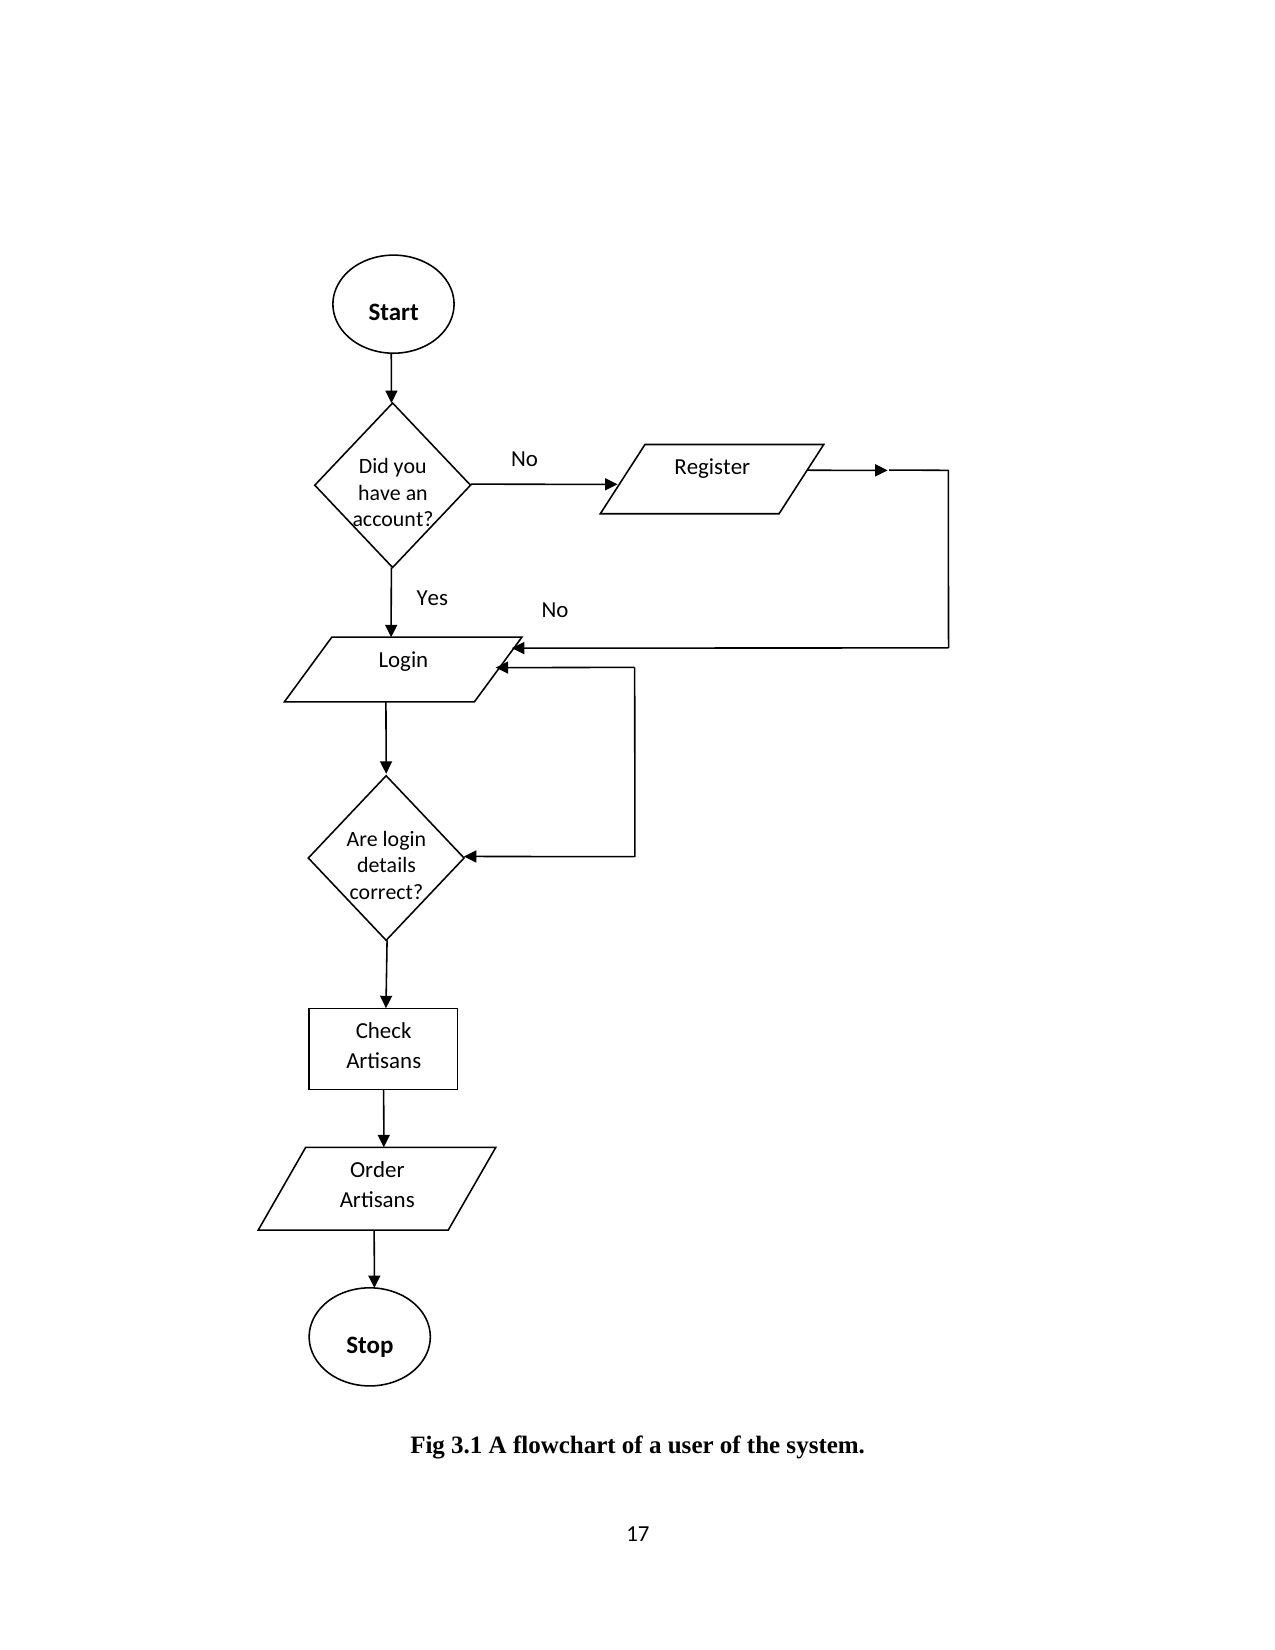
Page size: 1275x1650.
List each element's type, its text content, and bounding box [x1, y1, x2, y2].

text Fig 3.1 A flowchart of a user of the system. [150, 1430, 1125, 1459]
